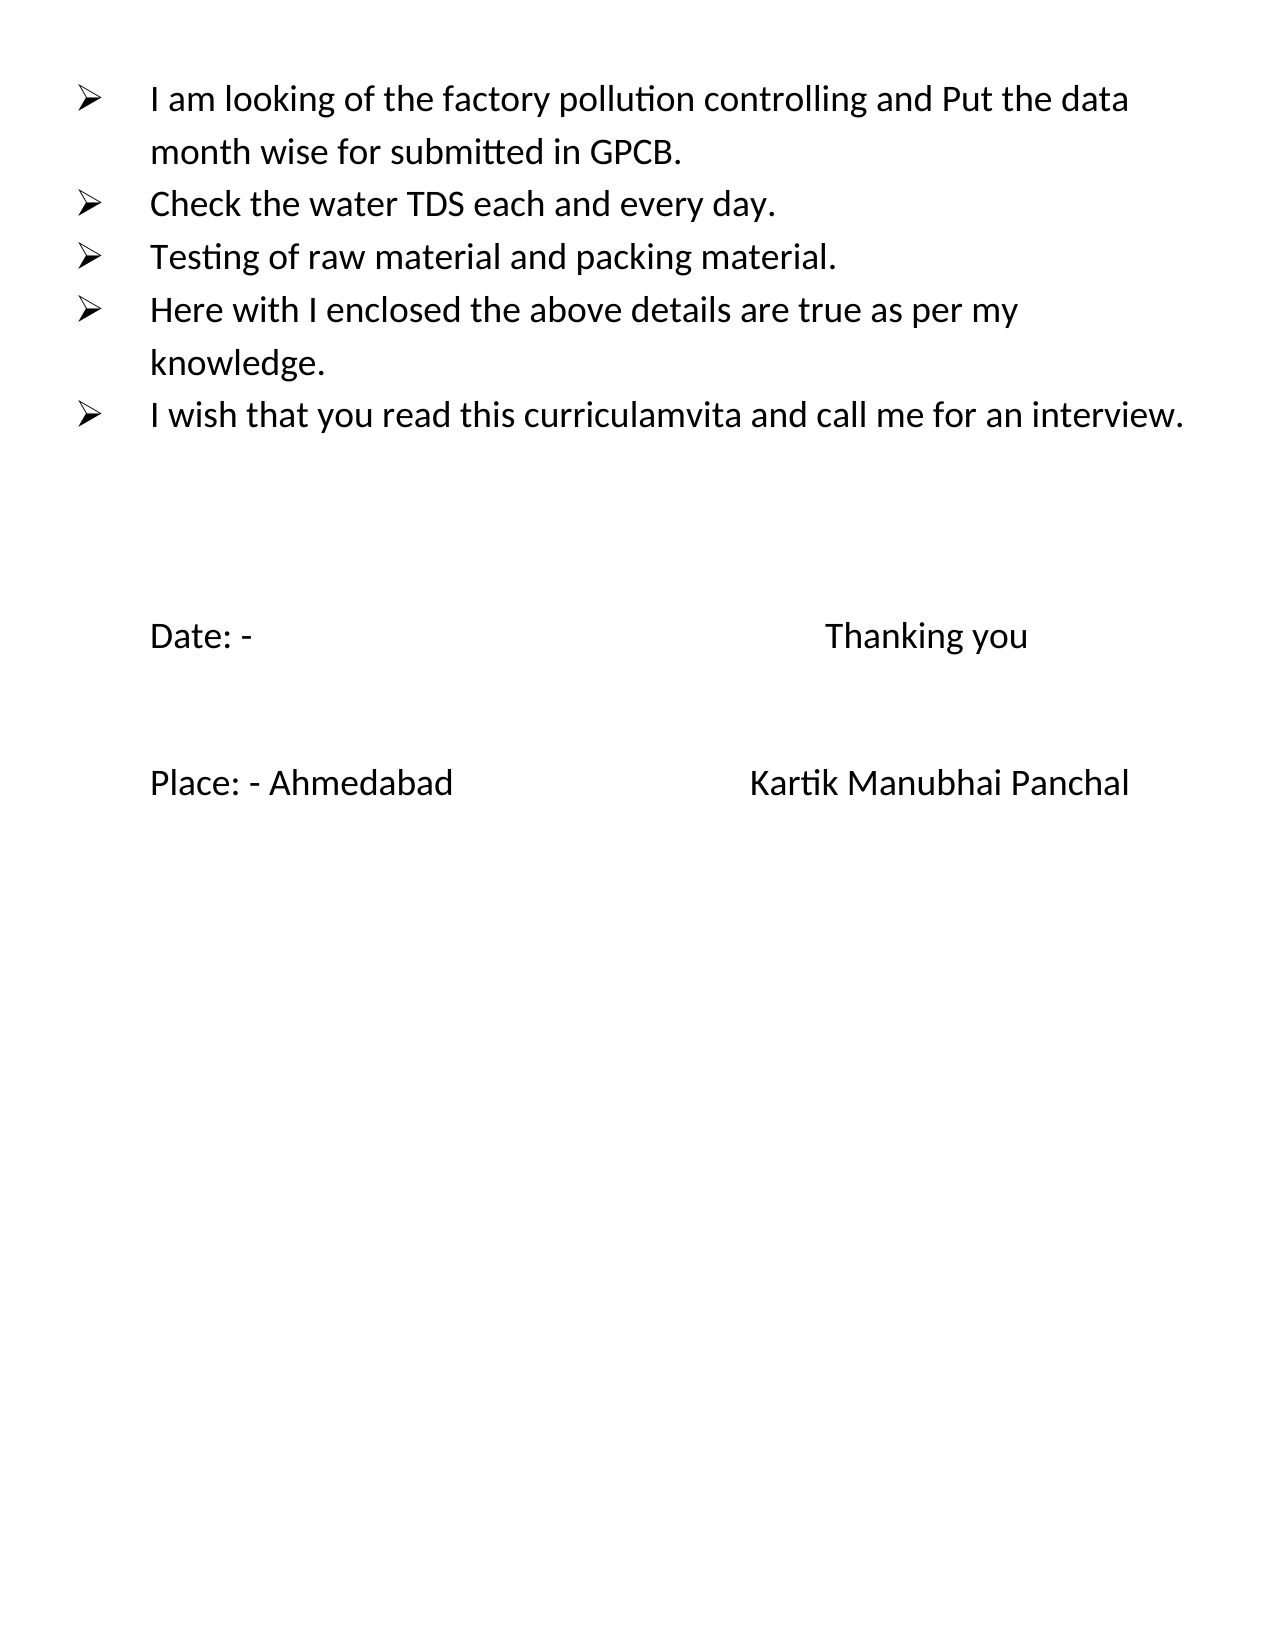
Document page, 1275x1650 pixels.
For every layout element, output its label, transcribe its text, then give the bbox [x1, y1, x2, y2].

list Testing of raw material and packing material. [75, 233, 1200, 279]
list I am looking of the factory pollution controlling and Put the data month wise for submitted in GPCB. [75, 75, 1200, 173]
list Here with I enclosed the above details are true as per my knowledge. [75, 286, 1200, 384]
list Check the water TDS each and every day. [75, 180, 1200, 226]
list I wish that you read this curriculamvita and call me for an interview. [75, 391, 1200, 437]
text Place: - Ahmedabad Kartik Manubhai Panchal [75, 759, 1200, 857]
text Date: - Thanking you [150, 612, 1228, 658]
